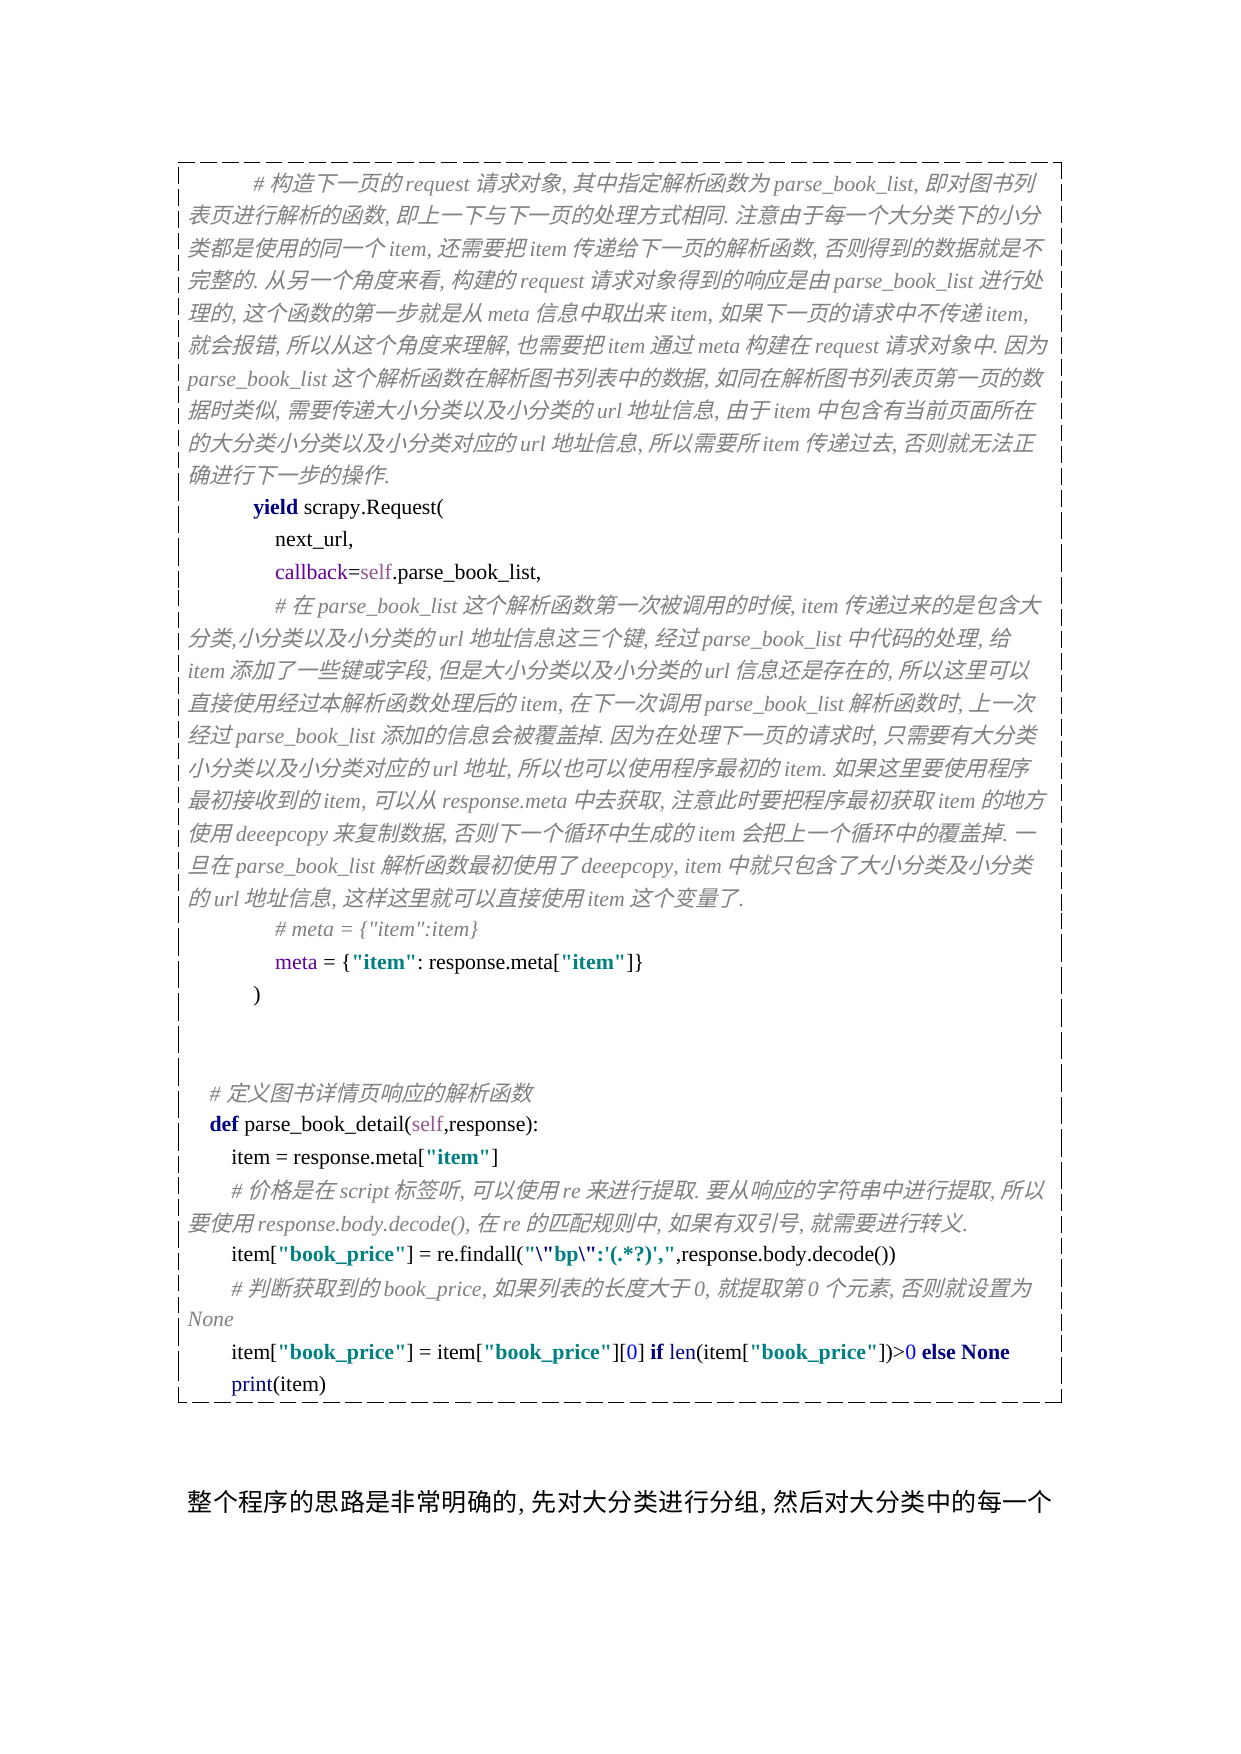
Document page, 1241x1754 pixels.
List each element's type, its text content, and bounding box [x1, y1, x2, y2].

text # 判断获取到的book_price, 如果列表的长度大于0, 就提取第0个元素, 否则就设置为None [187, 1270, 1053, 1335]
text print(item) [178, 1364, 1062, 1403]
text def parse_book_detail(self,response): [187, 1108, 1053, 1140]
text # 构造下一页的request请求对象, 其中指定解析函数为parse_book_list, 即对图书列表页进行解析的函数, 即上一下与下一页的处理方式相同. 注意由于每一个大分类下的小分类都是使用的同一个item, 还需要把item传递给下一页的解析函数, 否则得到的数据就是不完整的. 从另一个角度来看, 构建的request请求对象得到的响应是由parse_book_list进行处理的, 这个函数的第一步就是从meta信息中取出来item, 如果下一页的请求中不传递item, 就会报错, 所以从这个角度来理解, 也需要把item通过meta构建在request请求对象中. 因为parse_book_list这个解析函数在解析图书列表中的数据, 如同在解析图书列表页第一页的数据时类似, 需要传递大小分类以及小分类的url地址信息, 由于item中包含有当前页面所在的大分类小分类以及小分类对应的url地址信息, 所以需要所item传递过去, 否则就无法正确进行下一步的操作. [178, 162, 1062, 490]
text # 在parse_book_list这个解析函数第一次被调用的时候, item传递过来的是包含大分类,小分类以及小分类的url地址信息这三个键, 经过parse_book_list中代码的处理, 给item添加了一些键或字段, 但是大小分类以及小分类的url信息还是存在的, 所以这里可以直接使用经过本解析函数处理后的item, 在下一次调用parse_book_list解析函数时, 上一次经过parse_book_list添加的信息会被覆盖掉. 因为在处理下一页的请求时, 只需要有大分类小分类以及小分类对应的url地址, 所以也可以使用程序最初的item. 如果这里要使用程序最初接收到的item, 可以从response.meta中去获取, 注意此时要把程序最初获取 item的地方使用deeepcopy来复制数据, 否则下一个循环中生成的item会把上一个循环中的覆盖掉. 一旦在parse_book_list解析函数最初使用了deeepcopy, item中就只包含了大小分类及小分类的url地址信息, 这样这里就可以直接使用item这个变量了. [187, 588, 1053, 913]
text # meta = {"item":item} [187, 913, 1053, 945]
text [187, 1468, 1053, 1533]
text item["book_price"] = re.findall("\"bp\":'(.*?)',",response.body.decode()) [187, 1238, 1053, 1270]
text meta = {"item": response.meta["item"]} [187, 945, 1053, 978]
text callback=self.parse_book_list, [187, 555, 1053, 588]
text next_url, [187, 523, 1053, 555]
text # 定义图书详情页响应的解析函数 [187, 1075, 1053, 1108]
text ) [187, 978, 1053, 1010]
text yield scrapy.Request( [187, 490, 1053, 523]
text item = response.meta["item"] [187, 1140, 1053, 1173]
text item["book_price"] = item["book_price"][0] if len(item["book_price"])>0 else None [187, 1335, 1053, 1364]
text # 价格是在script标签听, 可以使用re来进行提取. 要从响应的字符串中进行提取, 所以要使用response.body.decode(), 在re的匹配规则中, 如果有双引号, 就需要进行转义. [187, 1173, 1053, 1238]
